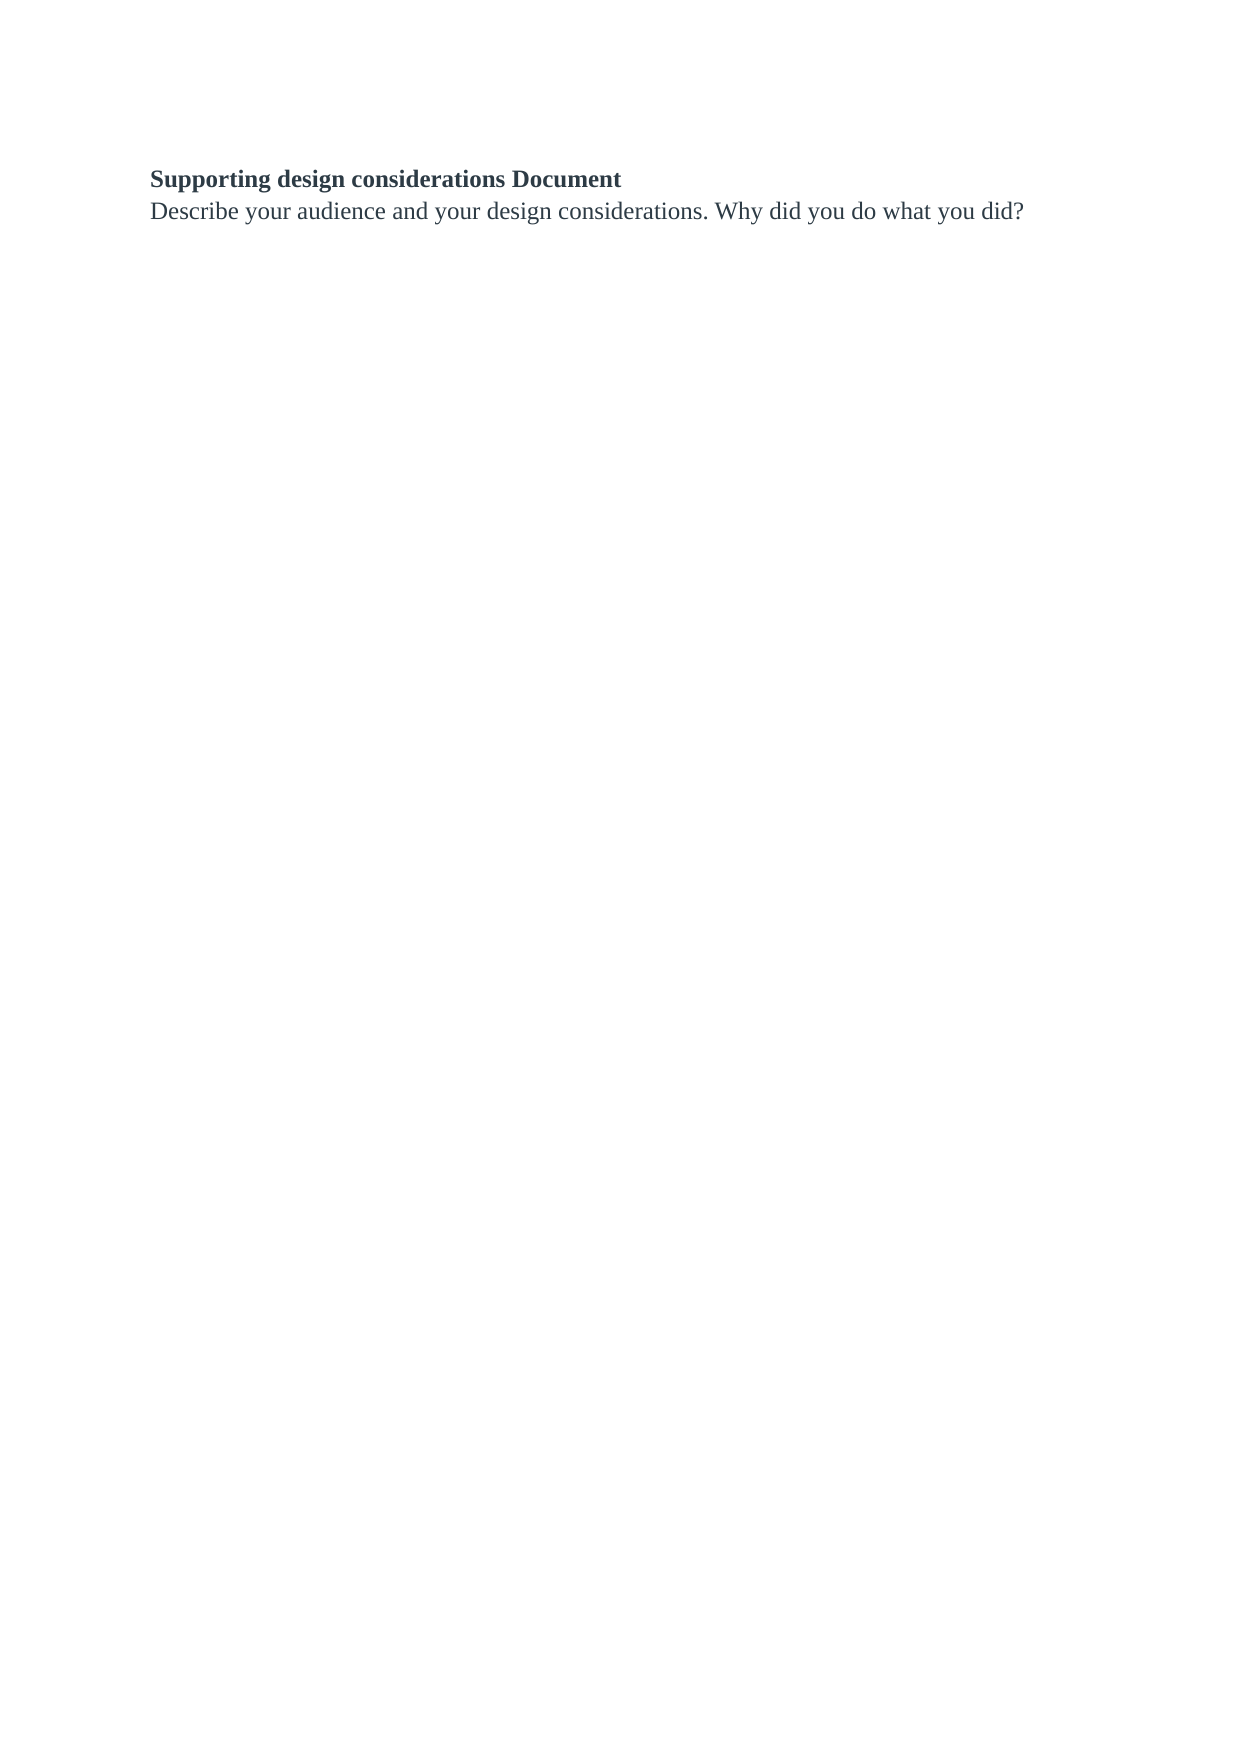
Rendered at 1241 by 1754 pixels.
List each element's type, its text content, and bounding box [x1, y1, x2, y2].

text Supporting design considerations Document [150, 162, 1090, 194]
text Describe your audience and your design considerations. Why did you do what you did? [150, 194, 1090, 227]
